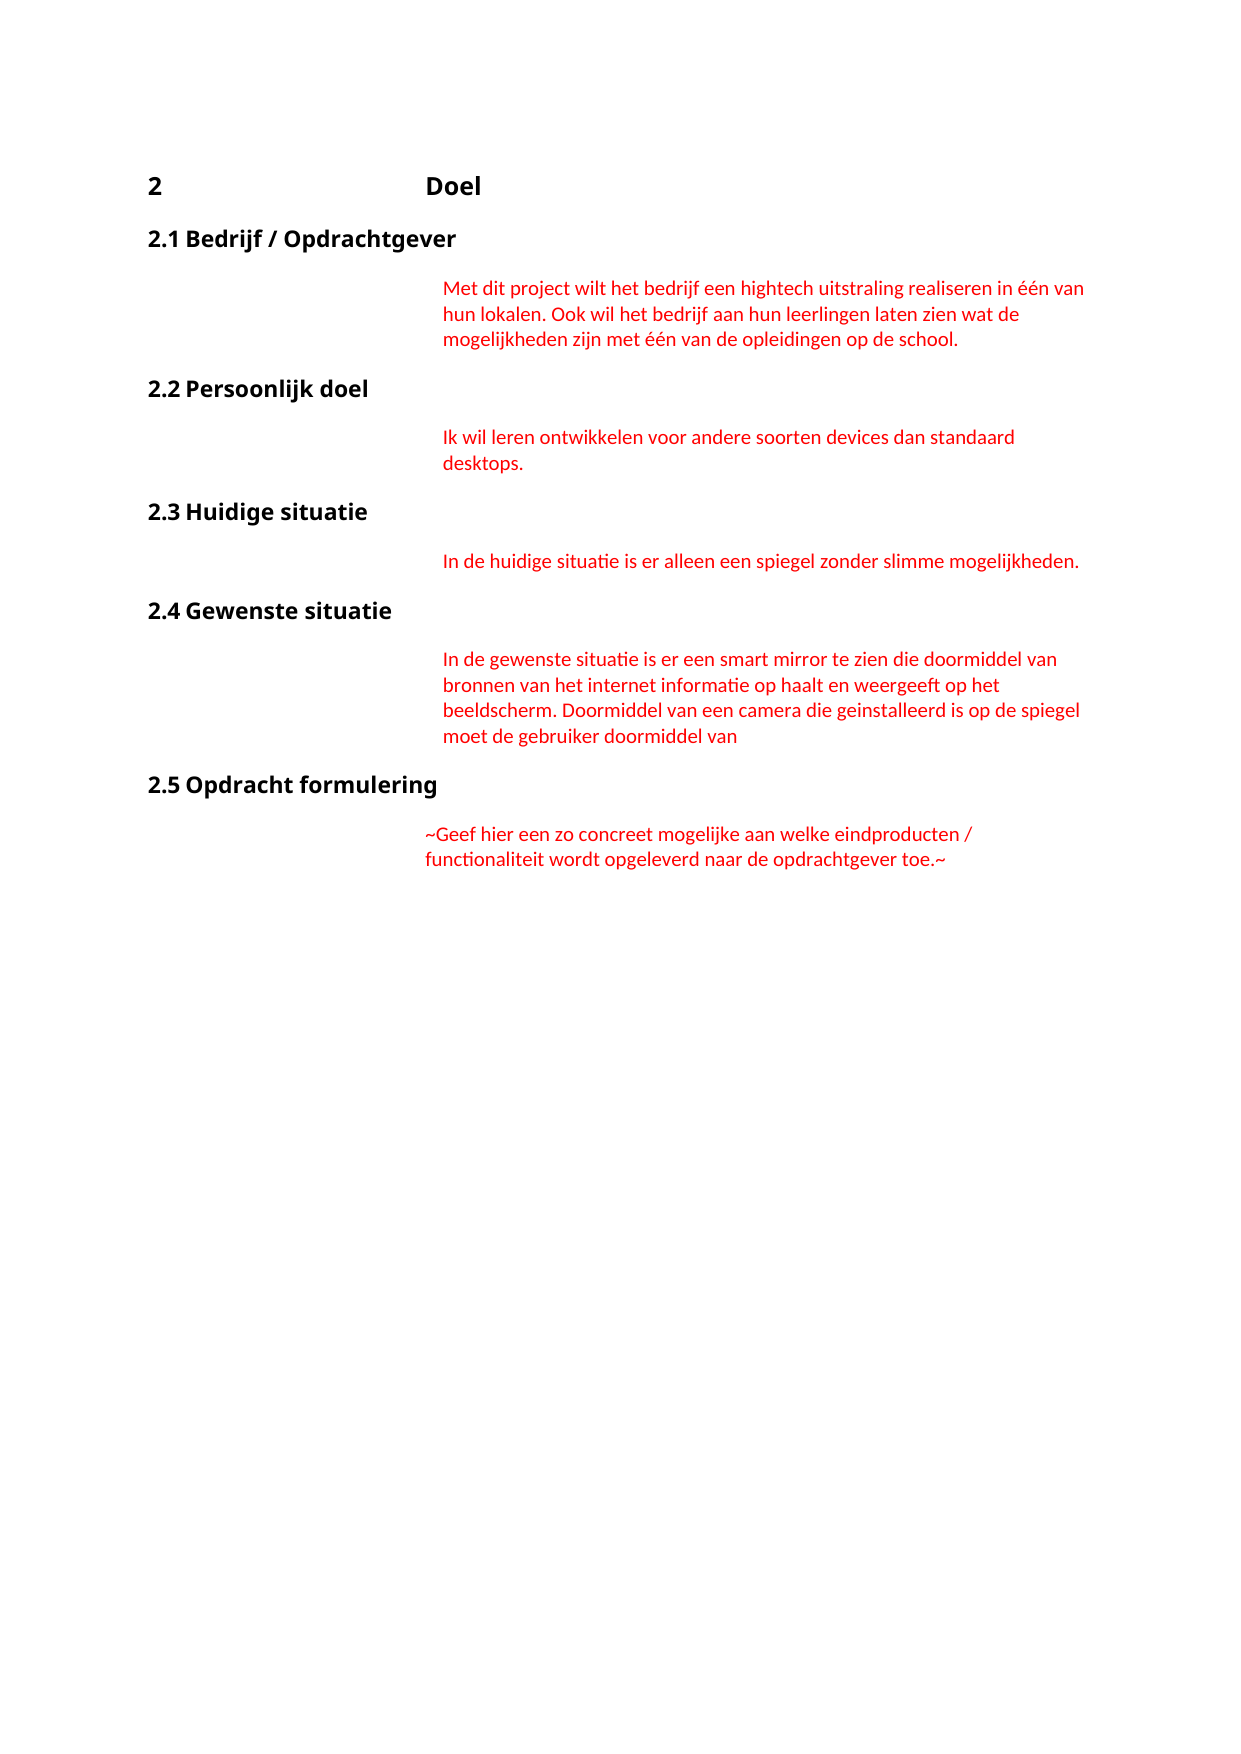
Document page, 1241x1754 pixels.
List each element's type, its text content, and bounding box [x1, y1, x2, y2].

text In de huidige situatie is er alleen een spiegel zonder slimme mogelijkheden. [425, 548, 1093, 574]
text In de gewenste situatie is er een smart mirror te zien die doormiddel van bronnen van het internet informatie op haalt en weergeeft op het beeldscherm. Doormiddel van een camera die geinstalleerd is op de spiegel moet de gebruiker doormiddel van [443, 647, 1093, 748]
subtitle Opdracht formulering [148, 769, 1093, 800]
subtitle Doel [148, 168, 1093, 202]
subtitle Bedrijf / Opdrachtgever [148, 223, 1093, 254]
text ~Geef hier een zo concreet mogelijke aan welke eindproducten / functionaliteit wordt opgeleverd naar de opdrachtgever toe.~ [425, 821, 1093, 872]
text Met dit project wilt het bedrijf een hightech uitstraling realiseren in één van hun lokalen. Ook wil het bedrijf aan hun leerlingen laten zien wat de mogelijkheden zijn met één van de opleidingen op de school. [443, 275, 1093, 352]
subtitle Persoonlijk doel [148, 372, 1093, 404]
text Ik wil leren ontwikkelen voor andere soorten devices dan standaard desktops. [443, 424, 1093, 475]
subtitle Gewenste situatie [148, 594, 1093, 626]
subtitle Huidige situatie [148, 496, 1093, 527]
